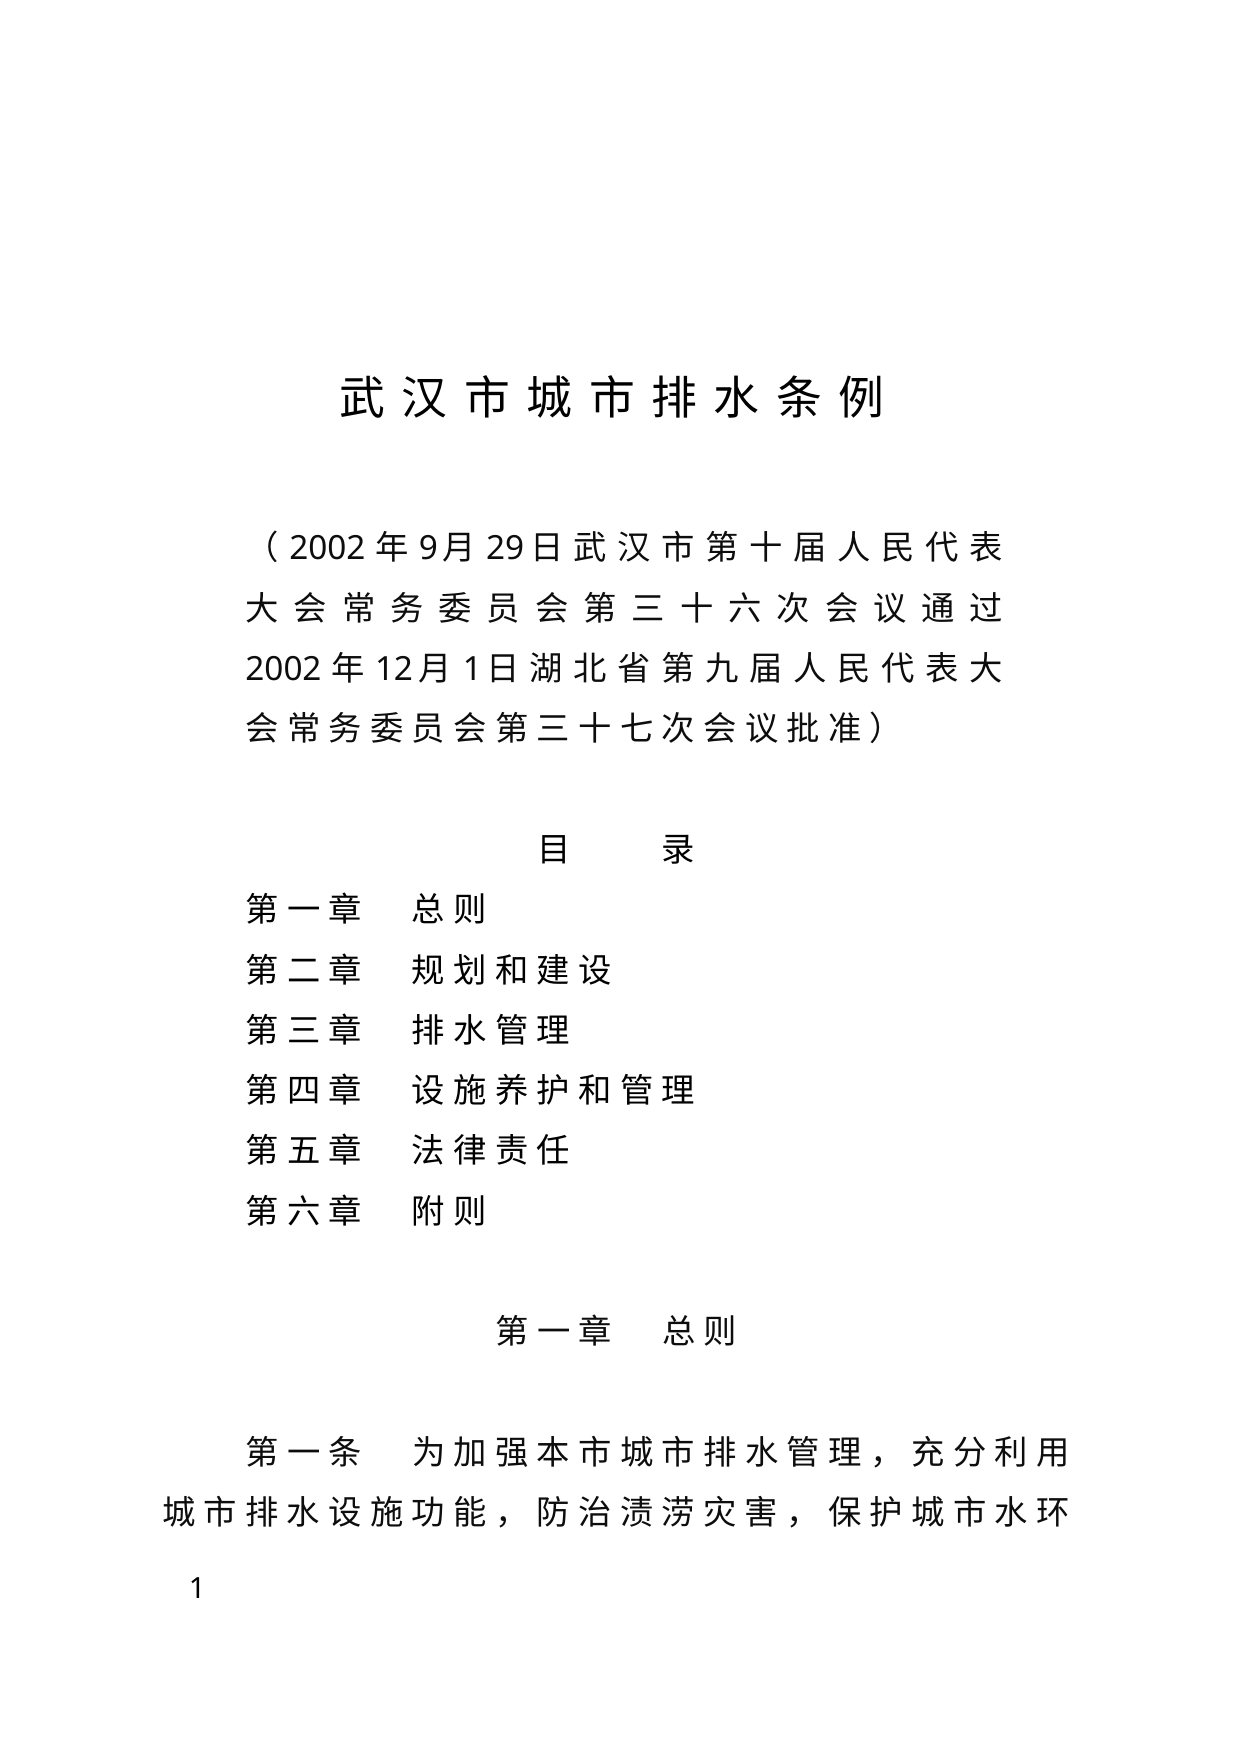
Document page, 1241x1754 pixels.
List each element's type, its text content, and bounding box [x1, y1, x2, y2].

text 第五章 法律责任 [162, 1118, 1078, 1178]
text 第六章 附则 [162, 1178, 1078, 1239]
text 第一章 总则 [162, 1299, 1078, 1359]
text （2002年9月29日武汉市第十届人民代表大会常务委员会第三十六次会议通过 2002年12月1日湖北省第九届人民代表大会常务委员会第三十七次会议批准） [228, 515, 1012, 756]
text 第一章 总则 [162, 877, 1078, 937]
text 第二章 规划和建设 [162, 937, 1078, 998]
text 目 录 [162, 817, 1078, 877]
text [162, 1420, 1078, 1540]
text 第四章 设施养护和管理 [162, 1058, 1078, 1118]
text 第三章 排水管理 [162, 998, 1078, 1058]
text 武汉市城市排水条例 [162, 334, 1078, 455]
